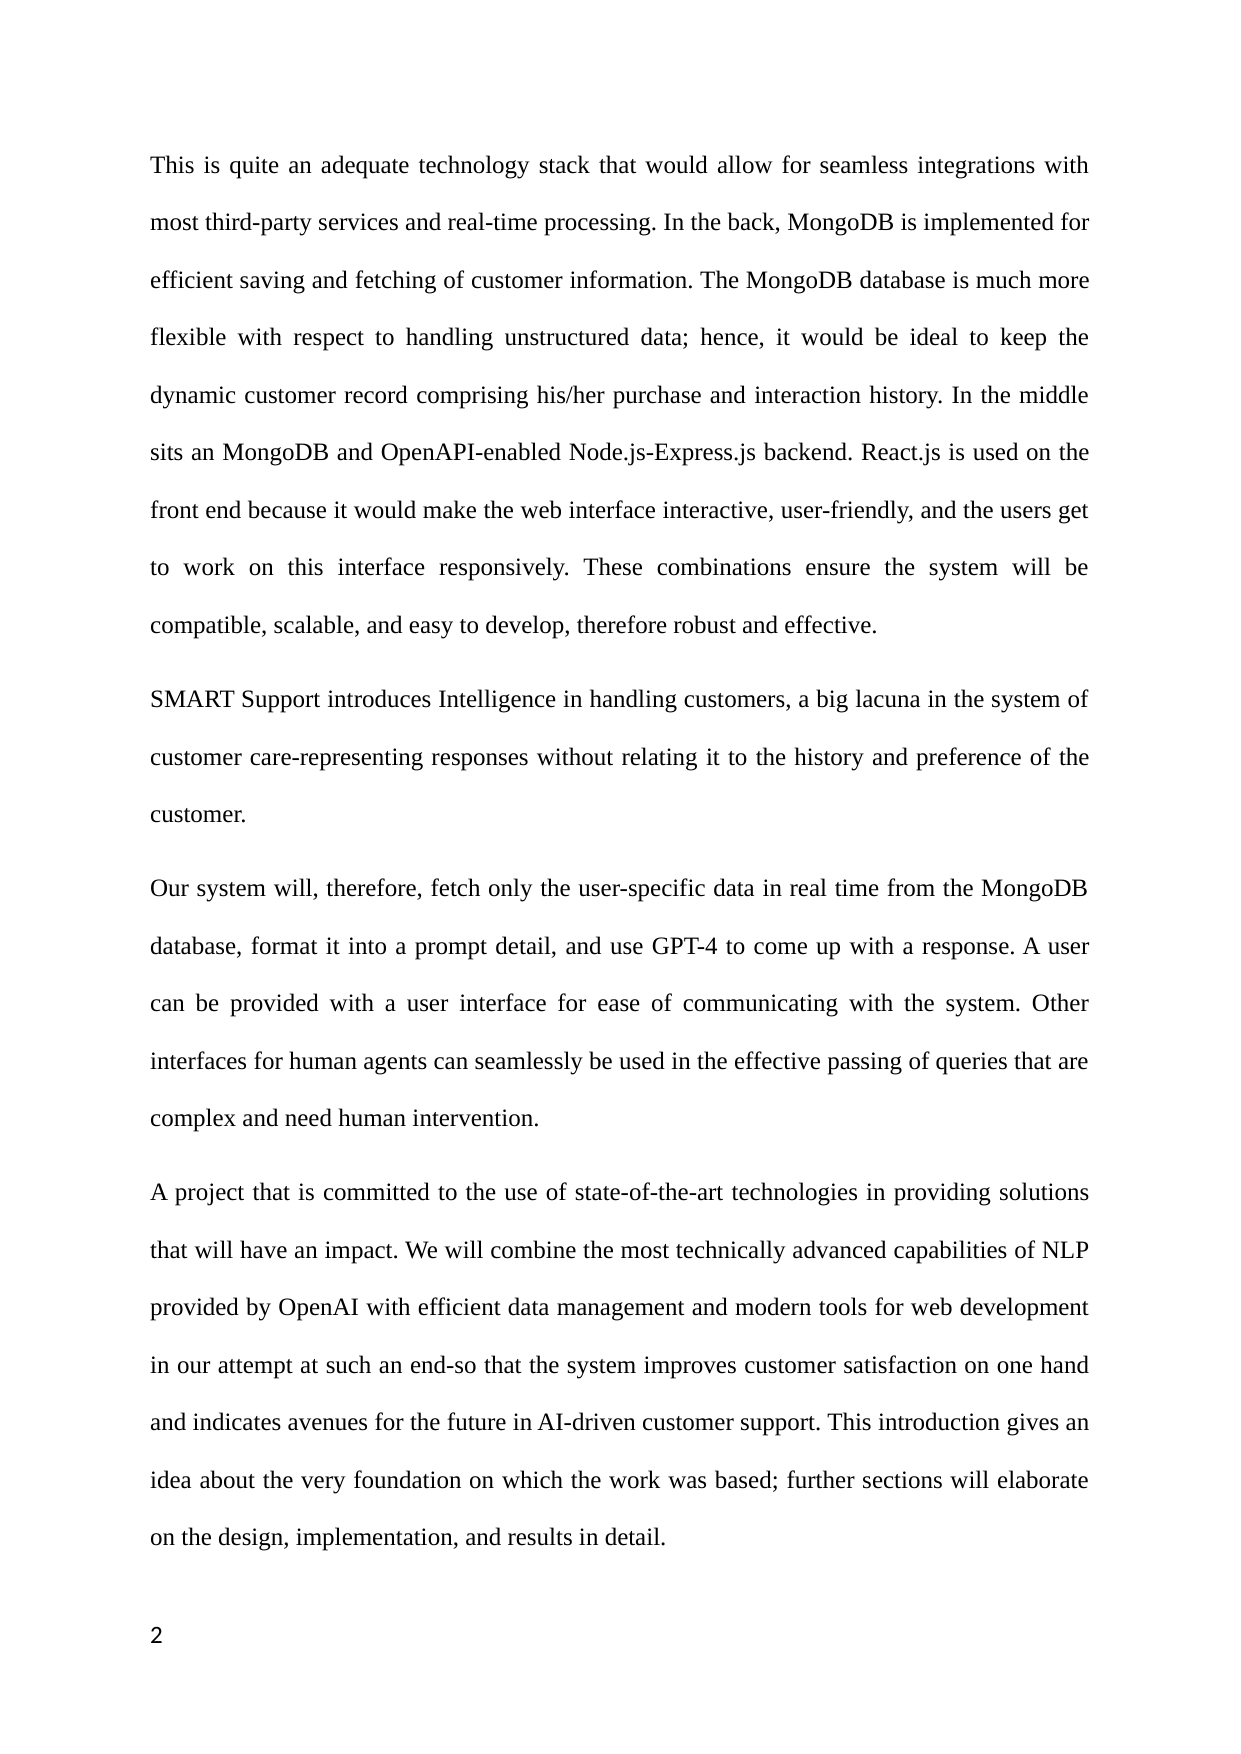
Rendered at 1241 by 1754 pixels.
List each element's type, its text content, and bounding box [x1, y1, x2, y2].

text Our system will, therefore, fetch only the user-specific data in real time from the MongoDB database, format it into a prompt detail, and use GPT-4 to come up with a response. A user can be provided with a user interface for ease of communicating with the system. Other interfaces for human agents can seamlessly be used in the effective passing of queries that are complex and need human intervention. [150, 873, 1090, 1132]
text A project that is committed to the use of state-of-the-art technologies in providing solutions that will have an impact. We will combine the most technically advanced capabilities of NLP provided by OpenAI with efficient data management and modern tools for web development in our attempt at such an end-so that the system improves customer satisfaction on one hand and indicates avenues for the future in AI-driven customer support. This introduction gives an idea about the very foundation on which the work was based; further sections will elaborate on the design, implementation, and results in detail. [150, 1177, 1090, 1551]
text This is quite an adequate technology stack that would allow for seamless integrations with most third-party services and real-time processing. In the back, MongoDB is implemented for efficient saving and fetching of customer information. The MongoDB database is much more flexible with respect to handling unstructured data; hence, it would be ideal to keep the dynamic customer record comprising his/her purchase and interaction history. In the middle sits an MongoDB and OpenAPI-enabled Node.js-Express.js backend. React.js is used on the front end because it would make the web interface interactive, user-friendly, and the users get to work on this interface responsively. These combinations ensure the system will be compatible, scalable, and easy to develop, therefore robust and effective. [150, 150, 1090, 639]
text SMART Support introduces Intelligence in handling customers, a big lacuna in the system of customer care-representing responses without relating it to the history and preference of the customer. [150, 684, 1090, 828]
